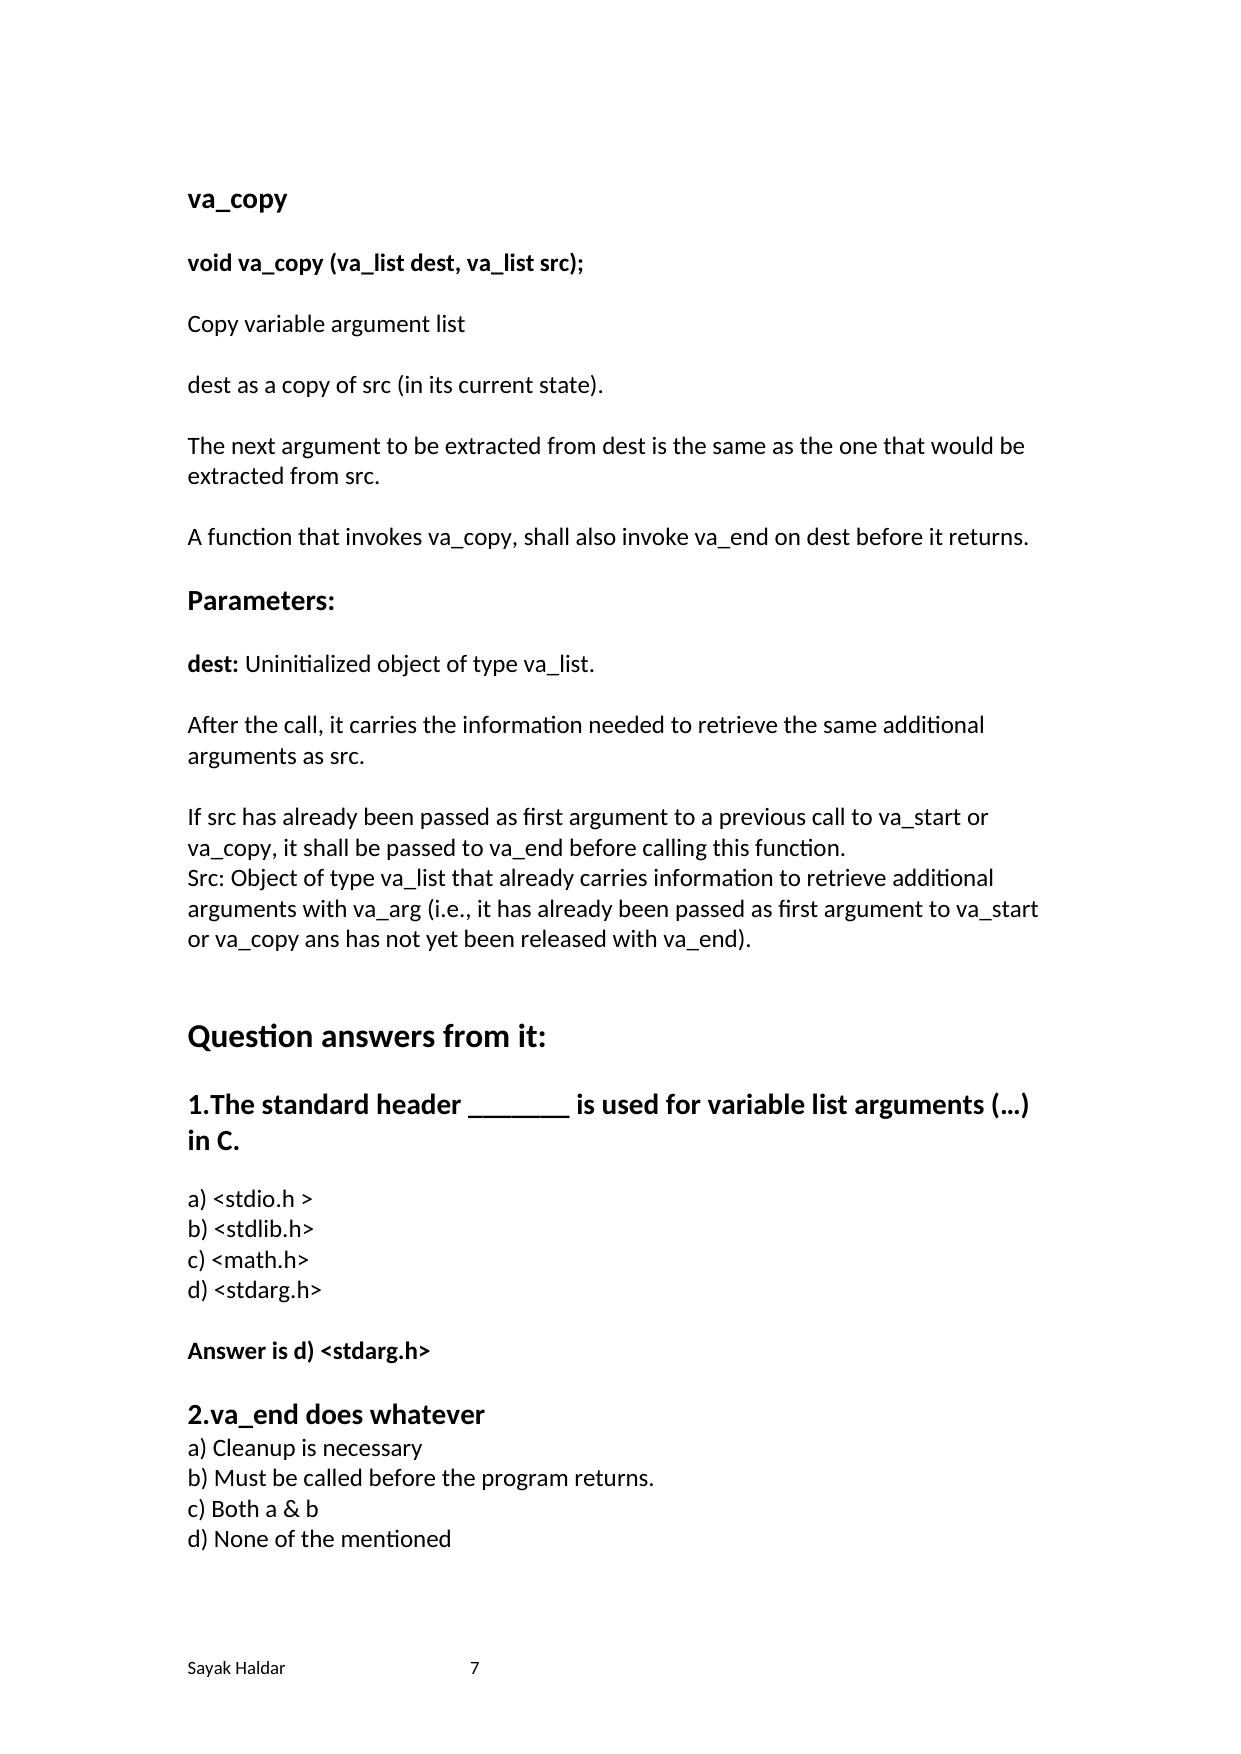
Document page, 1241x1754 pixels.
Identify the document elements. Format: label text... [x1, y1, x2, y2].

text Answer is d) <stdarg.h> [187, 1335, 1053, 1366]
text a) Cleanup is necessary [187, 1432, 1053, 1462]
text Question answers from it: [187, 1015, 1053, 1056]
text Copy variable argument list [187, 308, 1053, 338]
text Parameters: [187, 582, 1053, 618]
text dest as a copy of src (in its current state). [187, 369, 1053, 399]
text va_copy [187, 181, 1053, 216]
list 1.The standard header _______ is used for variable list arguments (…) in C. [187, 1086, 1053, 1183]
text a) <stdio.h > [187, 1183, 1053, 1213]
text dest: Uninitialized object of type va_list. [187, 648, 1053, 679]
text 2.va_end does whatever [187, 1396, 1053, 1432]
text void va_copy (va_list dest, va_list src); [187, 247, 1053, 277]
text d) <stdarg.h> [187, 1274, 1053, 1305]
text After the call, it carries the information needed to retrieve the same additional arguments as src. [187, 709, 1053, 771]
text b) <stdlib.h> [187, 1213, 1053, 1244]
text c) Both a & b [187, 1493, 1053, 1523]
text c) <math.h> [187, 1244, 1053, 1274]
text A function that invokes va_copy, shall also invoke va_end on dest before it returns. [187, 521, 1053, 552]
text Src: Object of type va_list that already carries information to retrieve additional arguments with va_arg (i.e., it has already been passed as first argument to va_start or va_copy ans has not yet been released with va_end). [187, 862, 1053, 954]
text d) None of the mentioned [187, 1523, 1053, 1579]
text b) Must be called before the program returns. [187, 1462, 1053, 1493]
text The next argument to be extracted from dest is the same as the one that would be extracted from src. [187, 430, 1053, 491]
text If src has already been passed as first argument to a previous call to va_start or va_copy, it shall be passed to va_end before calling this function. [187, 801, 1053, 862]
